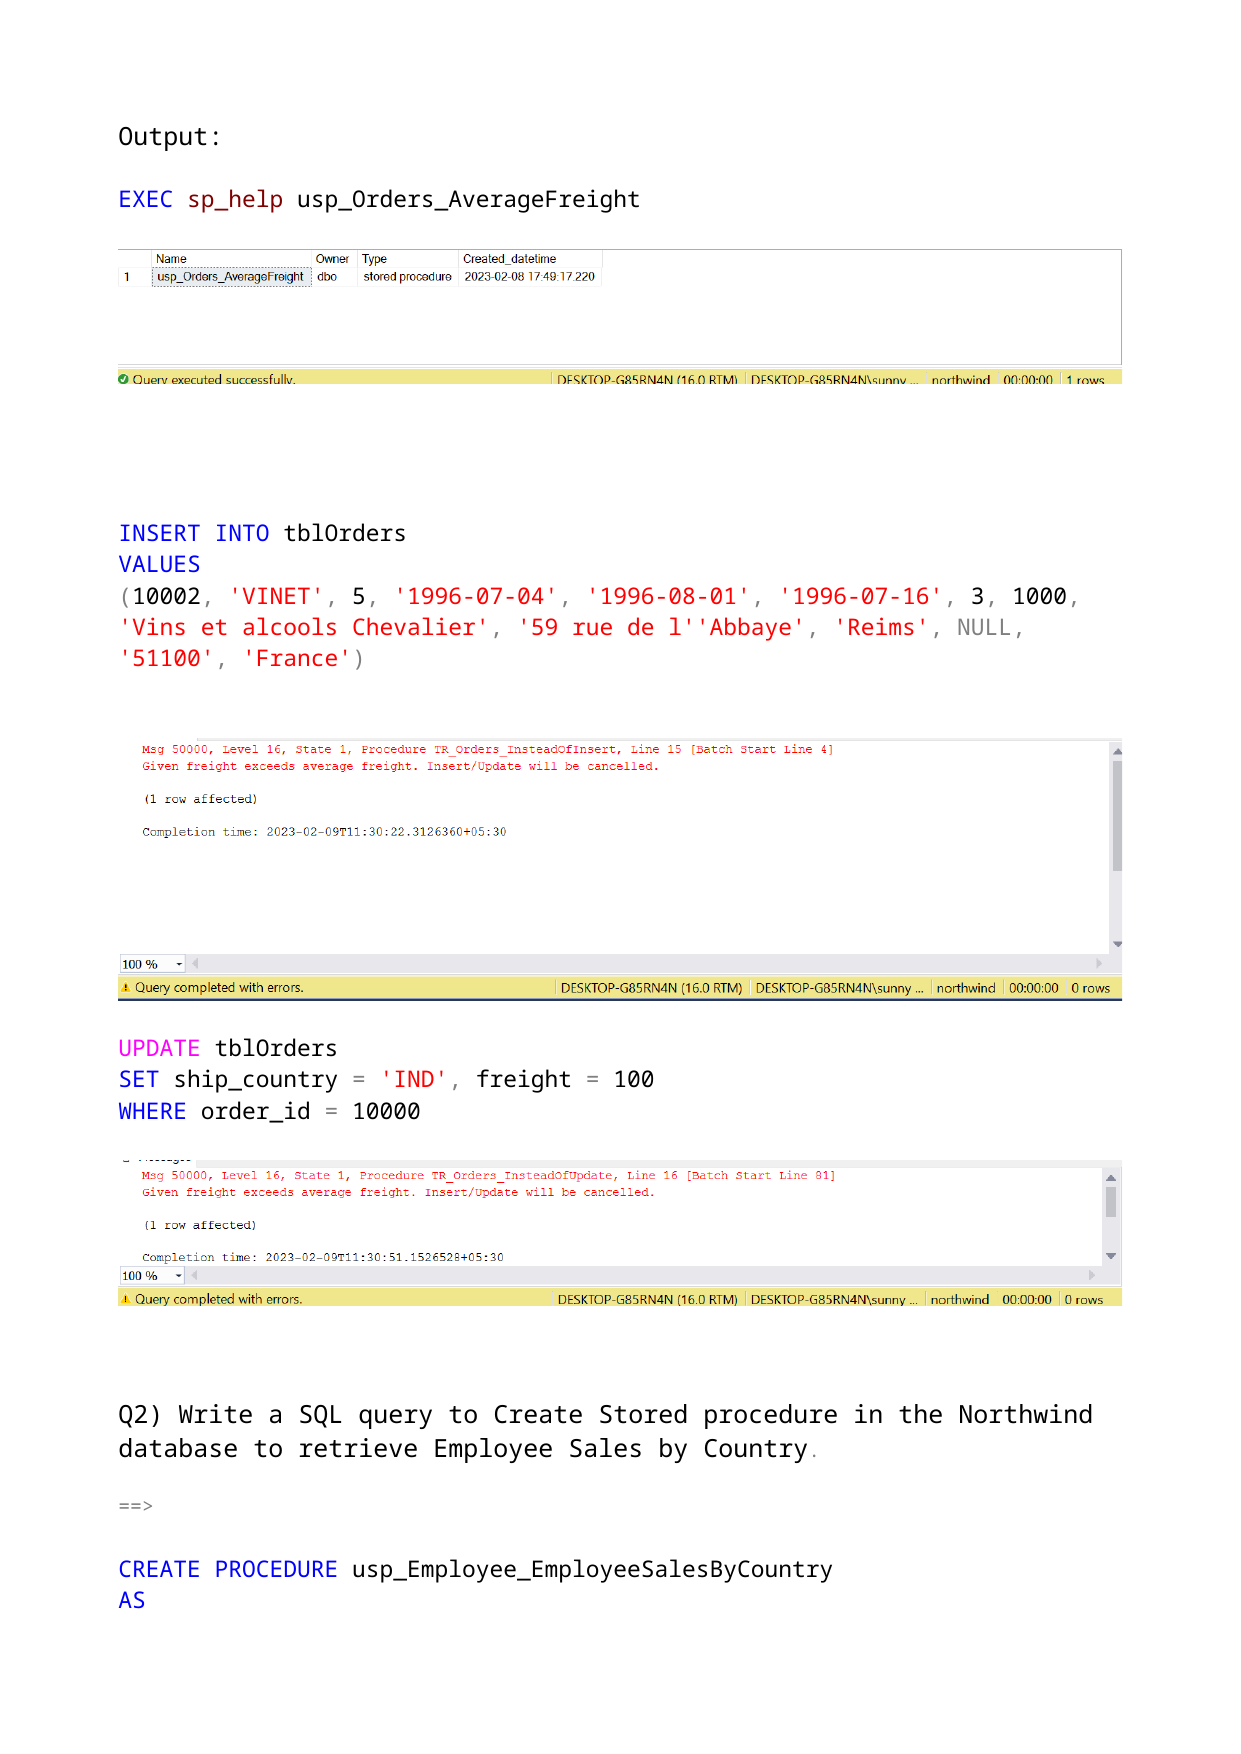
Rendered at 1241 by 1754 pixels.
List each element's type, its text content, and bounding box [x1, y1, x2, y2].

text Output: [118, 118, 1122, 152]
picture [118, 1160, 1123, 1306]
text CREATE PROCEDURE usp_Employee_EmployeeSalesByCountry [118, 1553, 1122, 1584]
text INSERT INTO tblOrders [118, 517, 1122, 548]
text UPDATE tblOrders [118, 1032, 1122, 1063]
text WHERE order_id = 10000 [118, 1095, 1122, 1126]
text Q2) Write a SQL query to Create Stored procedure in the Northwind database to retrieve Employee Sales by Country. [118, 1397, 1122, 1465]
text (10002, 'VINET', 5, '1996-07-04', '1996-08-01', '1996-07-16', 3, 1000, 'Vins et alcools Chevalier', '59 rue de l''Abbaye', 'Reims', NULL, '51100', 'France') [118, 580, 1122, 673]
text AS [118, 1584, 1122, 1616]
picture [118, 738, 1123, 1001]
text SET ship_country = 'IND', freight = 100 [118, 1063, 1122, 1095]
text ==> [118, 1492, 1122, 1519]
text VALUES [118, 548, 1122, 580]
text EXEC sp_help usp_Orders_AverageFreight [118, 183, 1122, 215]
picture [118, 248, 1123, 384]
